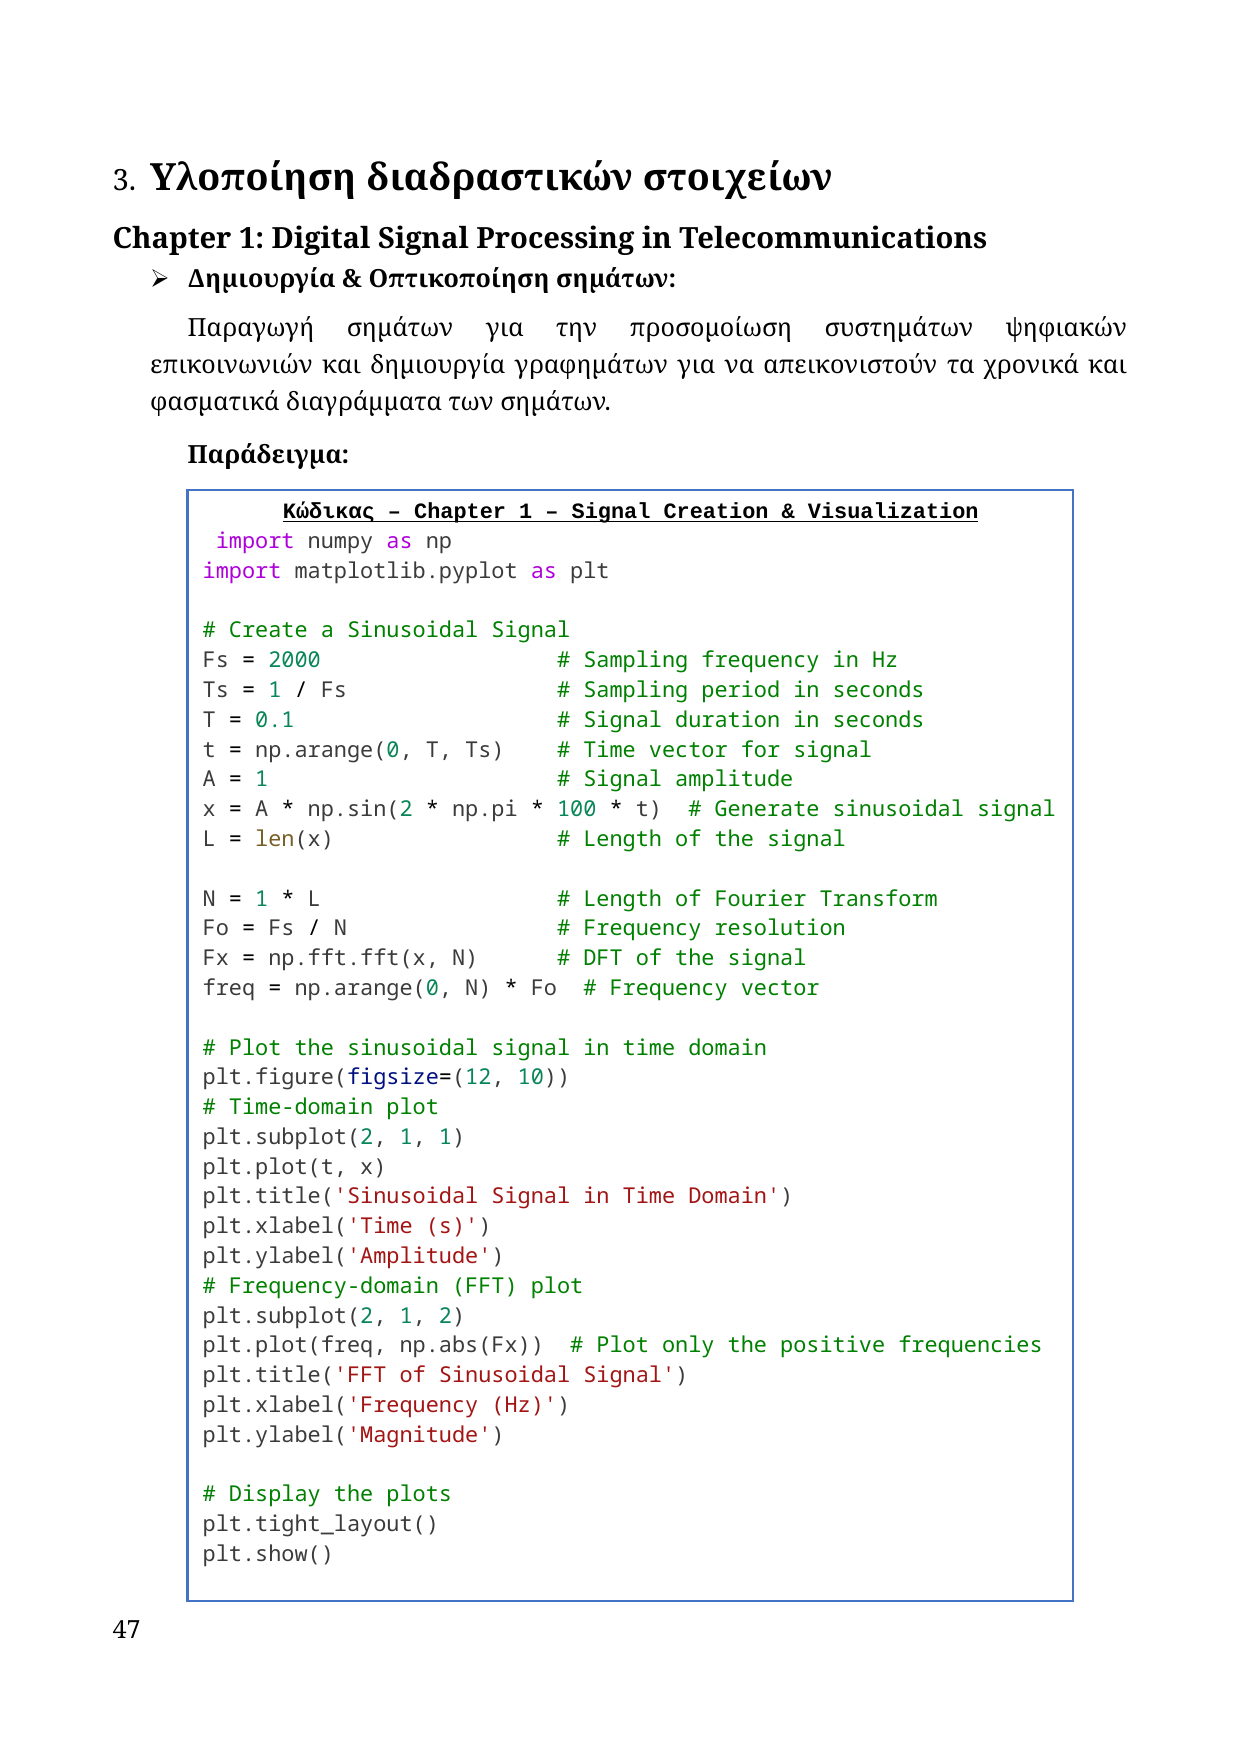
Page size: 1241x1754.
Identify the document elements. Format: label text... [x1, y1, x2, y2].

subtitle Δημιουργία & Οπτικοποίηση σημάτων: [150, 260, 1128, 294]
text Παραγωγή σημάτων για την προσομοίωση συστημάτων ψηφιακών επικοινωνιών και δημιουργία γραφημάτων για να απεικονιστούν τα χρονικά και φασματικά διαγράμματα των σημάτων. [150, 310, 1128, 417]
subtitle Υλοποίηση διαδραστικών στοιχείων [112, 150, 1128, 201]
text Παράδειγμα: [150, 437, 1128, 471]
subtitle Chapter 1: Digital Signal Processing in Telecommunications [112, 218, 1128, 257]
